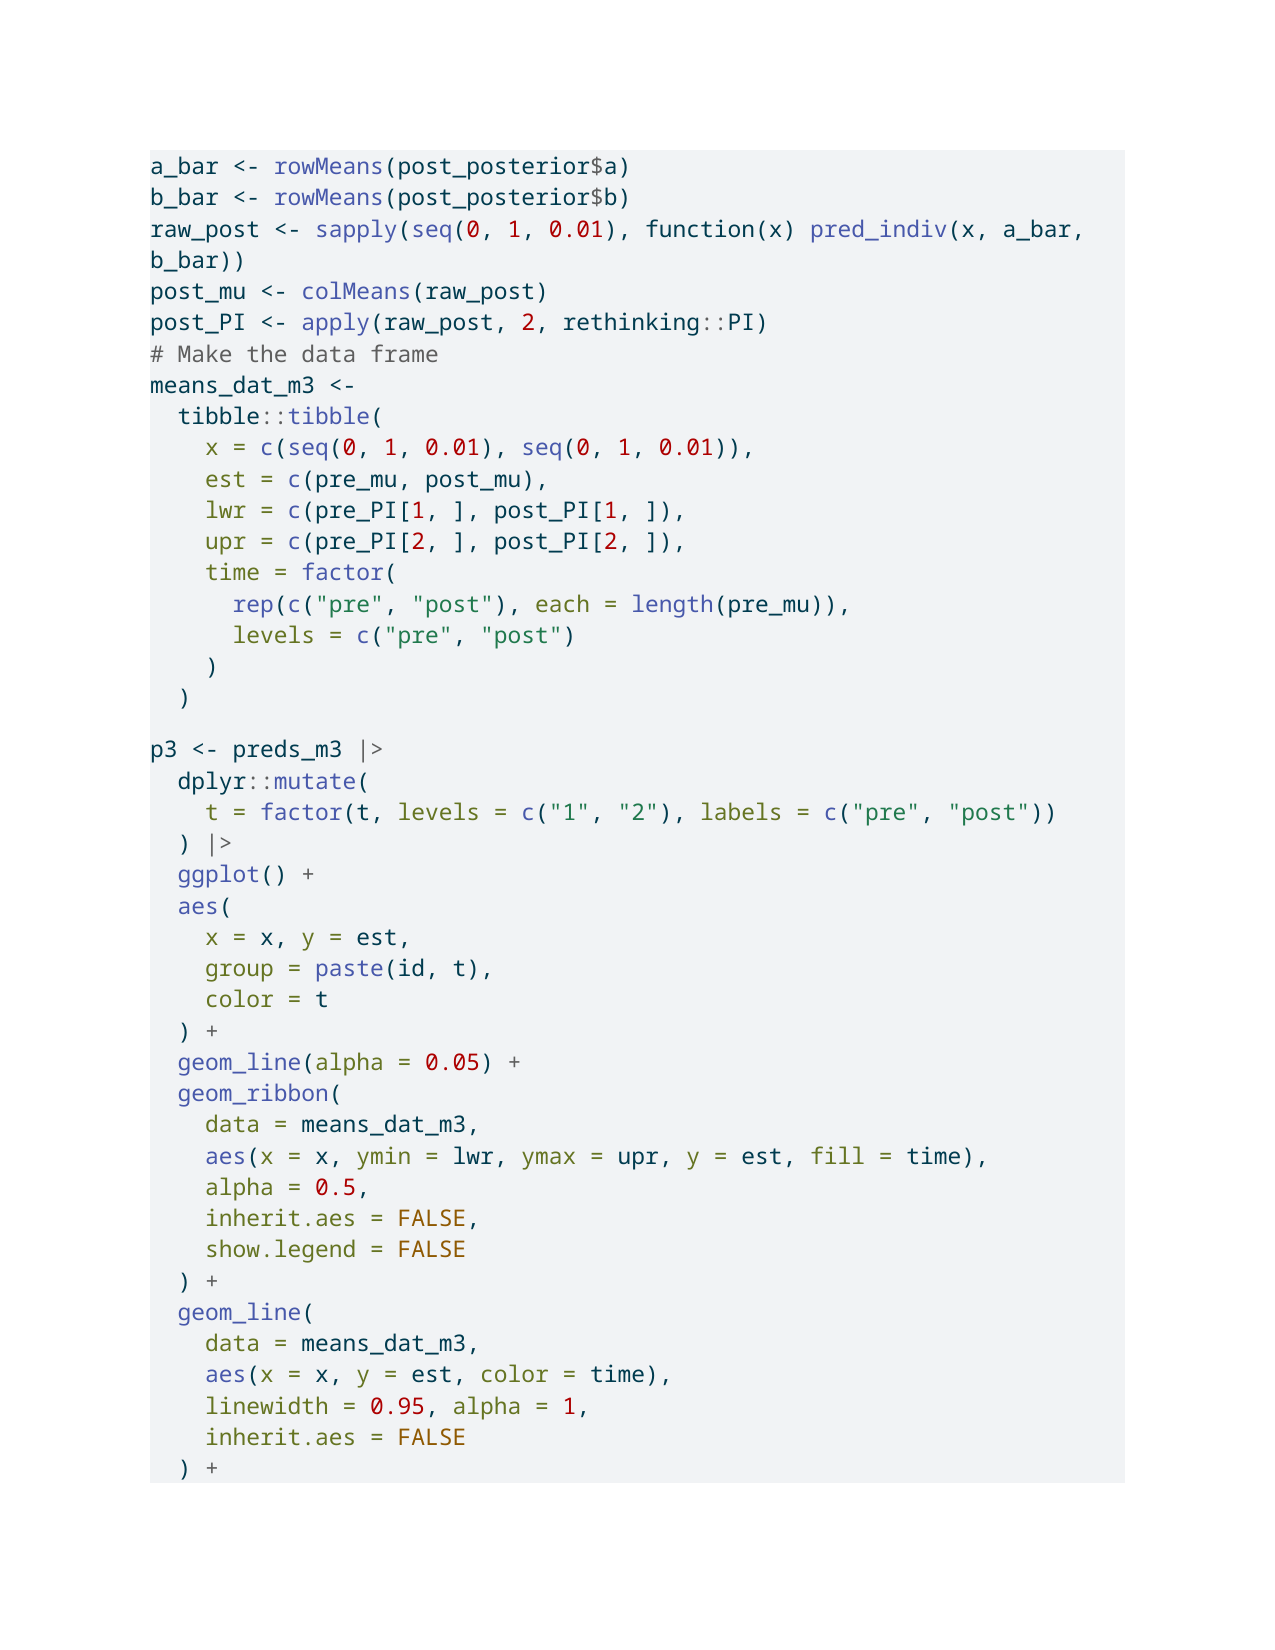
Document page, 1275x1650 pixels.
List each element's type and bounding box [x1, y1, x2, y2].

text [150, 733, 1125, 1483]
text [150, 150, 1125, 712]
